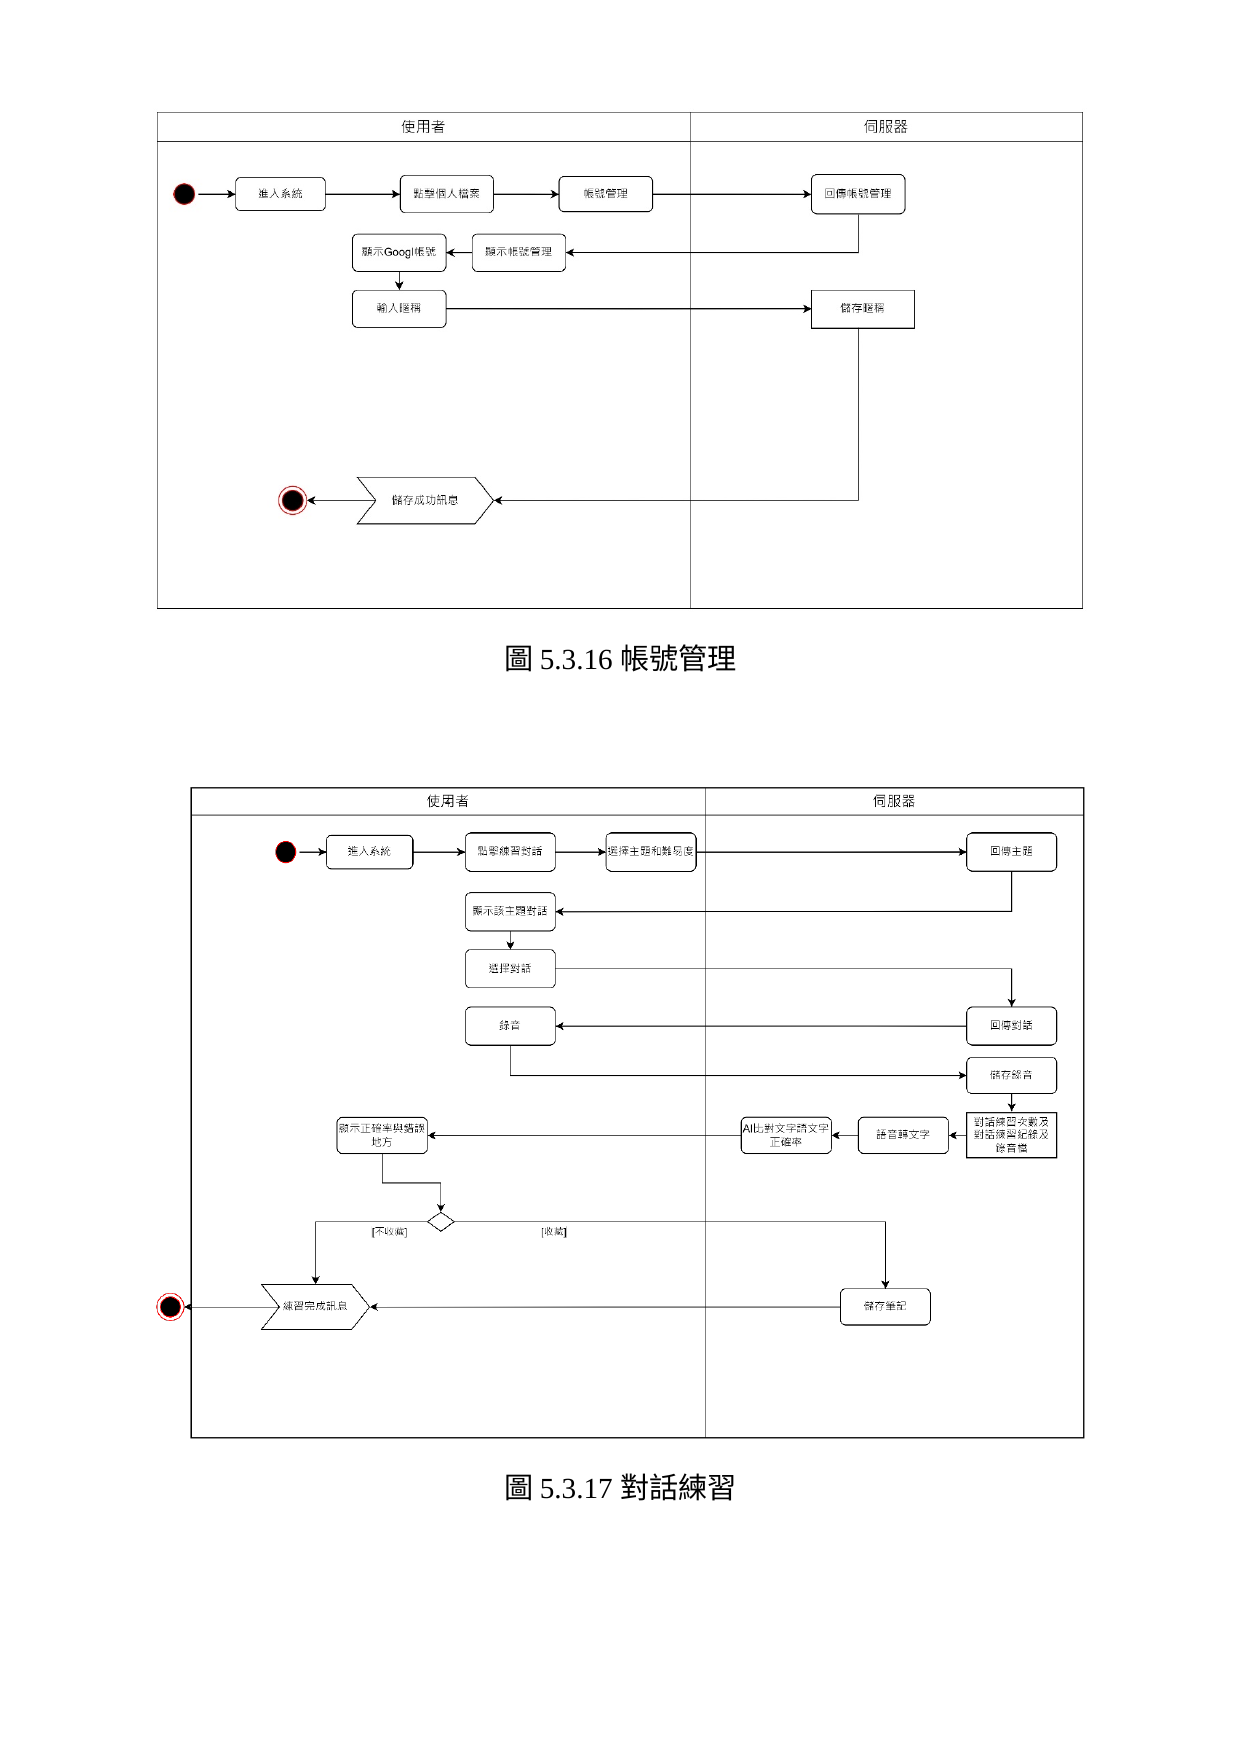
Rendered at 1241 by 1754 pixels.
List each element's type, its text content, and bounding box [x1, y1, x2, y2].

picture [147, 103, 1093, 618]
picture [147, 778, 1093, 1447]
